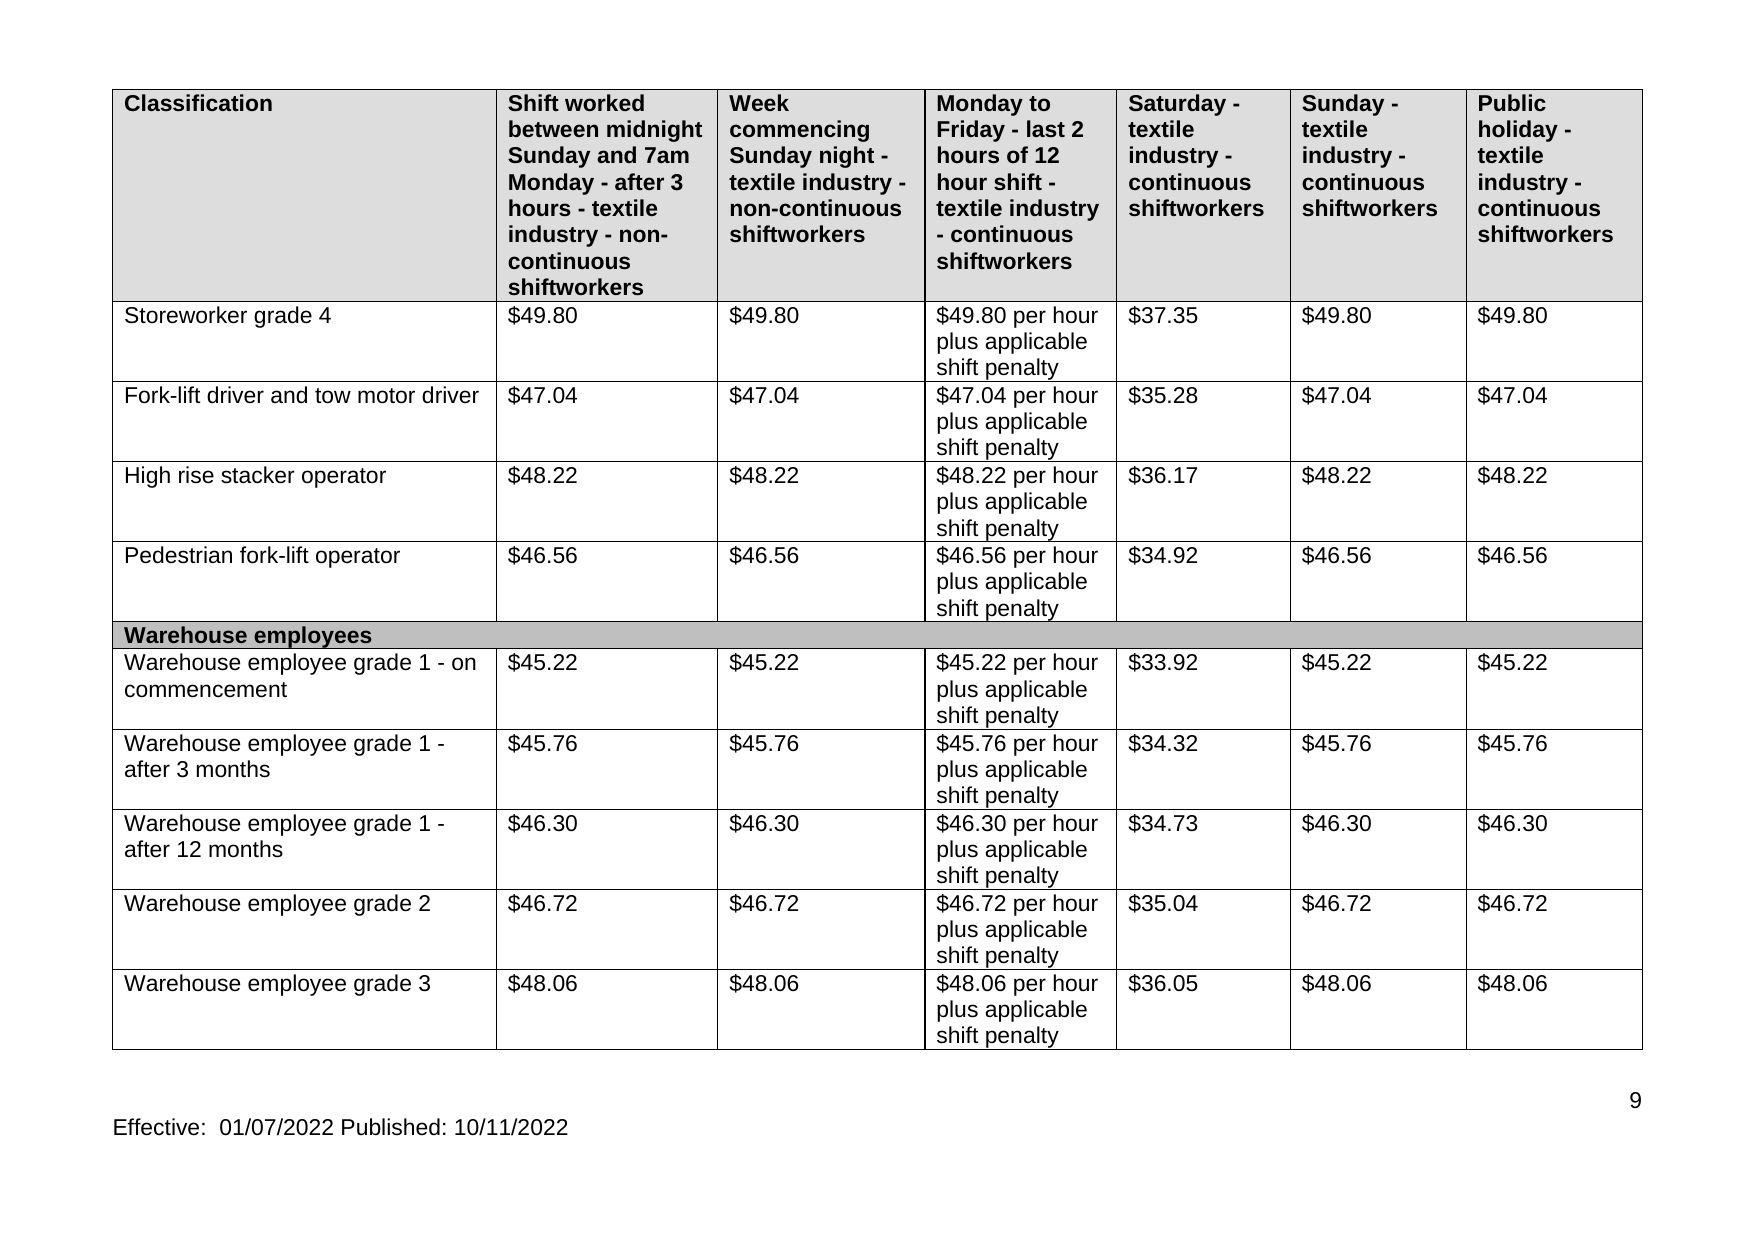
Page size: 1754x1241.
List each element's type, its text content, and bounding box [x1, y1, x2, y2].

table_cell $46.56 [497, 542, 717, 621]
table_cell $47.04 [497, 382, 717, 461]
table_cell $46.30 [718, 810, 924, 889]
table_cell $49.80 [718, 302, 924, 381]
table_cell $48.22 [497, 462, 717, 541]
table_cell $46.56 [1467, 542, 1642, 621]
table_cell $48.22 [718, 462, 924, 541]
table_cell $45.22 [497, 649, 717, 728]
table_cell Warehouse employee grade 1 - on commencement [113, 649, 496, 728]
table_cell $34.92 [1117, 542, 1290, 621]
table_cell $48.06 per hour plus applicable shift penalty [926, 970, 1116, 1049]
table_header Week commencing Sunday night - textile industry - non-continuous shiftworkers [718, 90, 924, 301]
table_cell Warehouse employee grade 2 [113, 890, 496, 969]
table_cell $49.80 [1467, 302, 1642, 381]
table_cell $46.56 per hour plus applicable shift penalty [926, 542, 1116, 621]
table_cell $49.80 [497, 302, 717, 381]
table_cell $45.76 [497, 730, 717, 808]
table_cell [1466, 622, 1642, 648]
table_header Shift worked between midnight Sunday and 7am Monday - after 3 hours - textile industry - non-continuous shiftworkers [497, 90, 717, 301]
table_cell $48.06 [718, 970, 924, 1049]
table_cell $34.32 [1117, 730, 1290, 808]
table_cell $35.04 [1117, 890, 1290, 969]
table_cell Warehouse employees [113, 622, 496, 648]
table_cell $46.72 per hour plus applicable shift penalty [926, 890, 1116, 969]
table_cell $46.72 [718, 890, 924, 969]
table_cell Fork-lift driver and tow motor driver [113, 382, 496, 461]
table_cell $46.30 [1291, 810, 1466, 889]
table_cell $46.72 [1291, 890, 1466, 969]
table_cell $46.30 [497, 810, 717, 889]
table_cell $45.22 [1291, 649, 1466, 728]
table_cell $49.80 [1291, 302, 1466, 381]
table_cell $48.22 [1467, 462, 1642, 541]
table_cell Warehouse employee grade 3 [113, 970, 496, 1049]
table_cell $45.76 [1467, 730, 1642, 808]
table_cell $47.04 [1291, 382, 1466, 461]
table_cell $49.80 per hour plus applicable shift penalty [926, 302, 1116, 381]
table_header Classification [113, 90, 496, 301]
table_cell $35.28 [1117, 382, 1290, 461]
table_cell Storeworker grade 4 [113, 302, 496, 381]
table_cell $46.72 [497, 890, 717, 969]
table_cell $45.22 [718, 649, 924, 728]
table_cell $45.22 [1467, 649, 1642, 728]
table_cell $33.92 [1117, 649, 1290, 728]
table_cell $48.06 [1467, 970, 1642, 1049]
table_header Public holiday - textile industry - continuous shiftworkers [1467, 90, 1642, 301]
table_cell $34.73 [1117, 810, 1290, 889]
table_header Saturday - textile industry - continuous shiftworkers [1117, 90, 1290, 301]
table_cell $46.30 [1467, 810, 1642, 889]
table_cell $45.76 [1291, 730, 1466, 808]
table_cell [496, 622, 718, 648]
table_header Monday to Friday - last 2 hours of 12 hour shift - textile industry - continuous shiftworkers [926, 90, 1116, 301]
table_cell $37.35 [1117, 302, 1290, 381]
table_cell $47.04 [718, 382, 924, 461]
table_cell $46.72 [1467, 890, 1642, 969]
table_cell [925, 622, 1117, 648]
table_header Sunday - textile industry - continuous shiftworkers [1291, 90, 1466, 301]
table_cell Pedestrian fork-lift operator [113, 542, 496, 621]
table_cell $36.17 [1117, 462, 1290, 541]
table_cell $45.76 [718, 730, 924, 808]
table_cell $46.56 [1291, 542, 1466, 621]
table_cell $48.06 [1291, 970, 1466, 1049]
table_cell [1290, 622, 1466, 648]
table_cell [1117, 622, 1290, 648]
table_cell $46.56 [718, 542, 924, 621]
table_cell Warehouse employee grade 1 - after 3 months [113, 730, 496, 808]
table_cell $48.06 [497, 970, 717, 1049]
table_cell $48.22 [1291, 462, 1466, 541]
table_cell $36.05 [1117, 970, 1290, 1049]
table_cell Warehouse employee grade 1 - after 12 months [113, 810, 496, 889]
table_cell High rise stacker operator [113, 462, 496, 541]
table_cell $46.30 per hour plus applicable shift penalty [926, 810, 1116, 889]
table_cell $45.22 per hour plus applicable shift penalty [926, 649, 1116, 728]
table_cell $47.04 per hour plus applicable shift penalty [926, 382, 1116, 461]
table_cell $48.22 per hour plus applicable shift penalty [926, 462, 1116, 541]
table_cell [718, 622, 925, 648]
table_cell $45.76 per hour plus applicable shift penalty [926, 730, 1116, 808]
table_cell $47.04 [1467, 382, 1642, 461]
